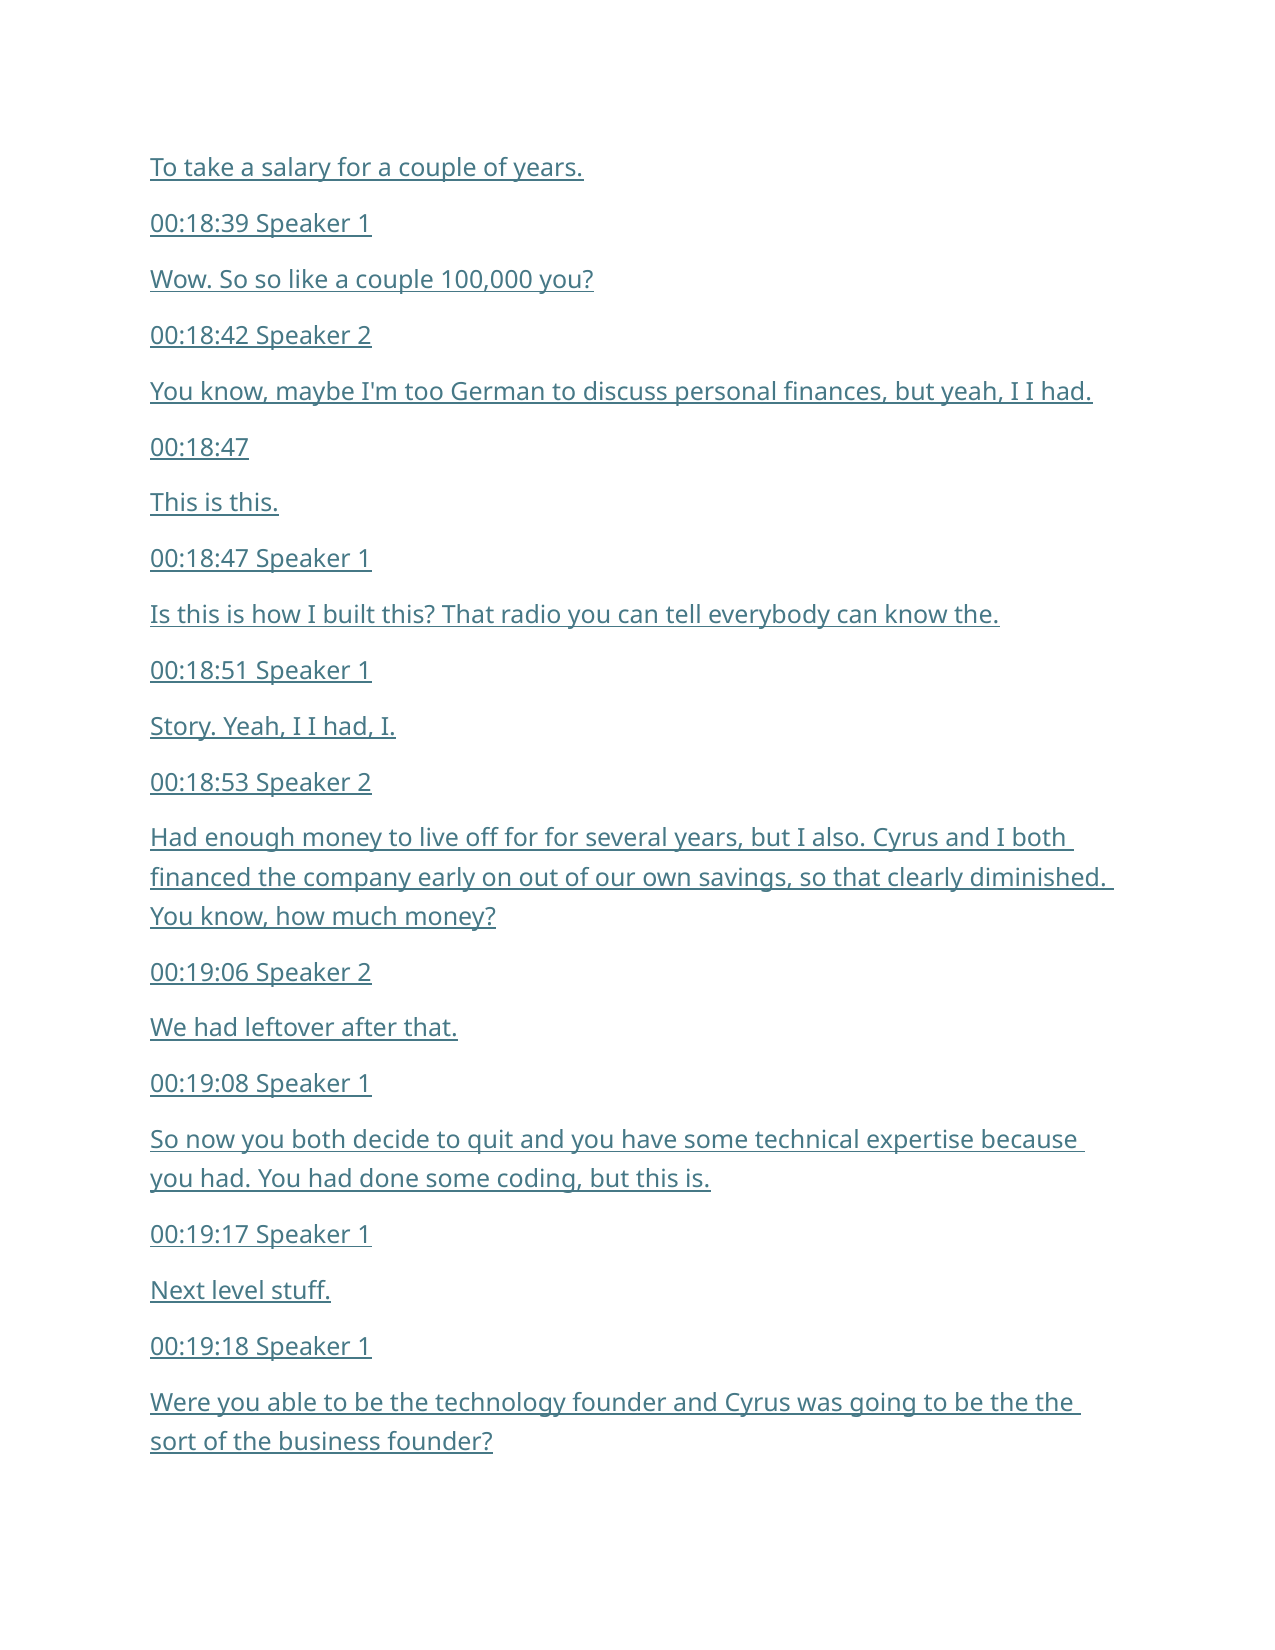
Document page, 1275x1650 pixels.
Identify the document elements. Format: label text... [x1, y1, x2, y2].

text Wow. So so like a couple 100,000 you? [150, 262, 1125, 296]
text 00:18:42 Speaker 2 [150, 317, 1125, 352]
text 00:19:18 Speaker 1 [150, 1328, 1125, 1362]
text We had leftover after that. [150, 1010, 1125, 1044]
text 00:19:06 Speaker 2 [150, 954, 1125, 988]
text 00:18:47 Speaker 1 [150, 541, 1125, 575]
text 00:19:17 Speaker 1 [150, 1217, 1125, 1251]
text 00:18:47 [150, 429, 1125, 463]
text 00:19:08 Speaker 1 [150, 1066, 1125, 1100]
text So now you both decide to quit and you have some technical expertise because you had. You had done some coding, but this is. [150, 1122, 1125, 1195]
text 00:18:51 Speaker 1 [150, 652, 1125, 687]
text You know, maybe I'm too German to discuss personal finances, but yeah, I I had. [150, 373, 1125, 407]
text Had enough money to live off for for several years, but I also. Cyrus and I both financed the company early on out of our own savings, so that clearly diminished. You know, how much money? [150, 820, 1125, 932]
text Is this is how I built this? That radio you can tell everybody can know the. [150, 597, 1125, 631]
text 00:18:53 Speaker 2 [150, 764, 1125, 798]
text This is this. [150, 485, 1125, 519]
text To take a salary for a couple of years. [150, 150, 1125, 184]
text Next level stuff. [150, 1272, 1125, 1307]
text Were you able to be the technology founder and Cyrus was going to be the the sort of the business founder? [150, 1384, 1125, 1457]
text Story. Yeah, I I had, I. [150, 708, 1125, 742]
text 00:18:39 Speaker 1 [150, 206, 1125, 240]
